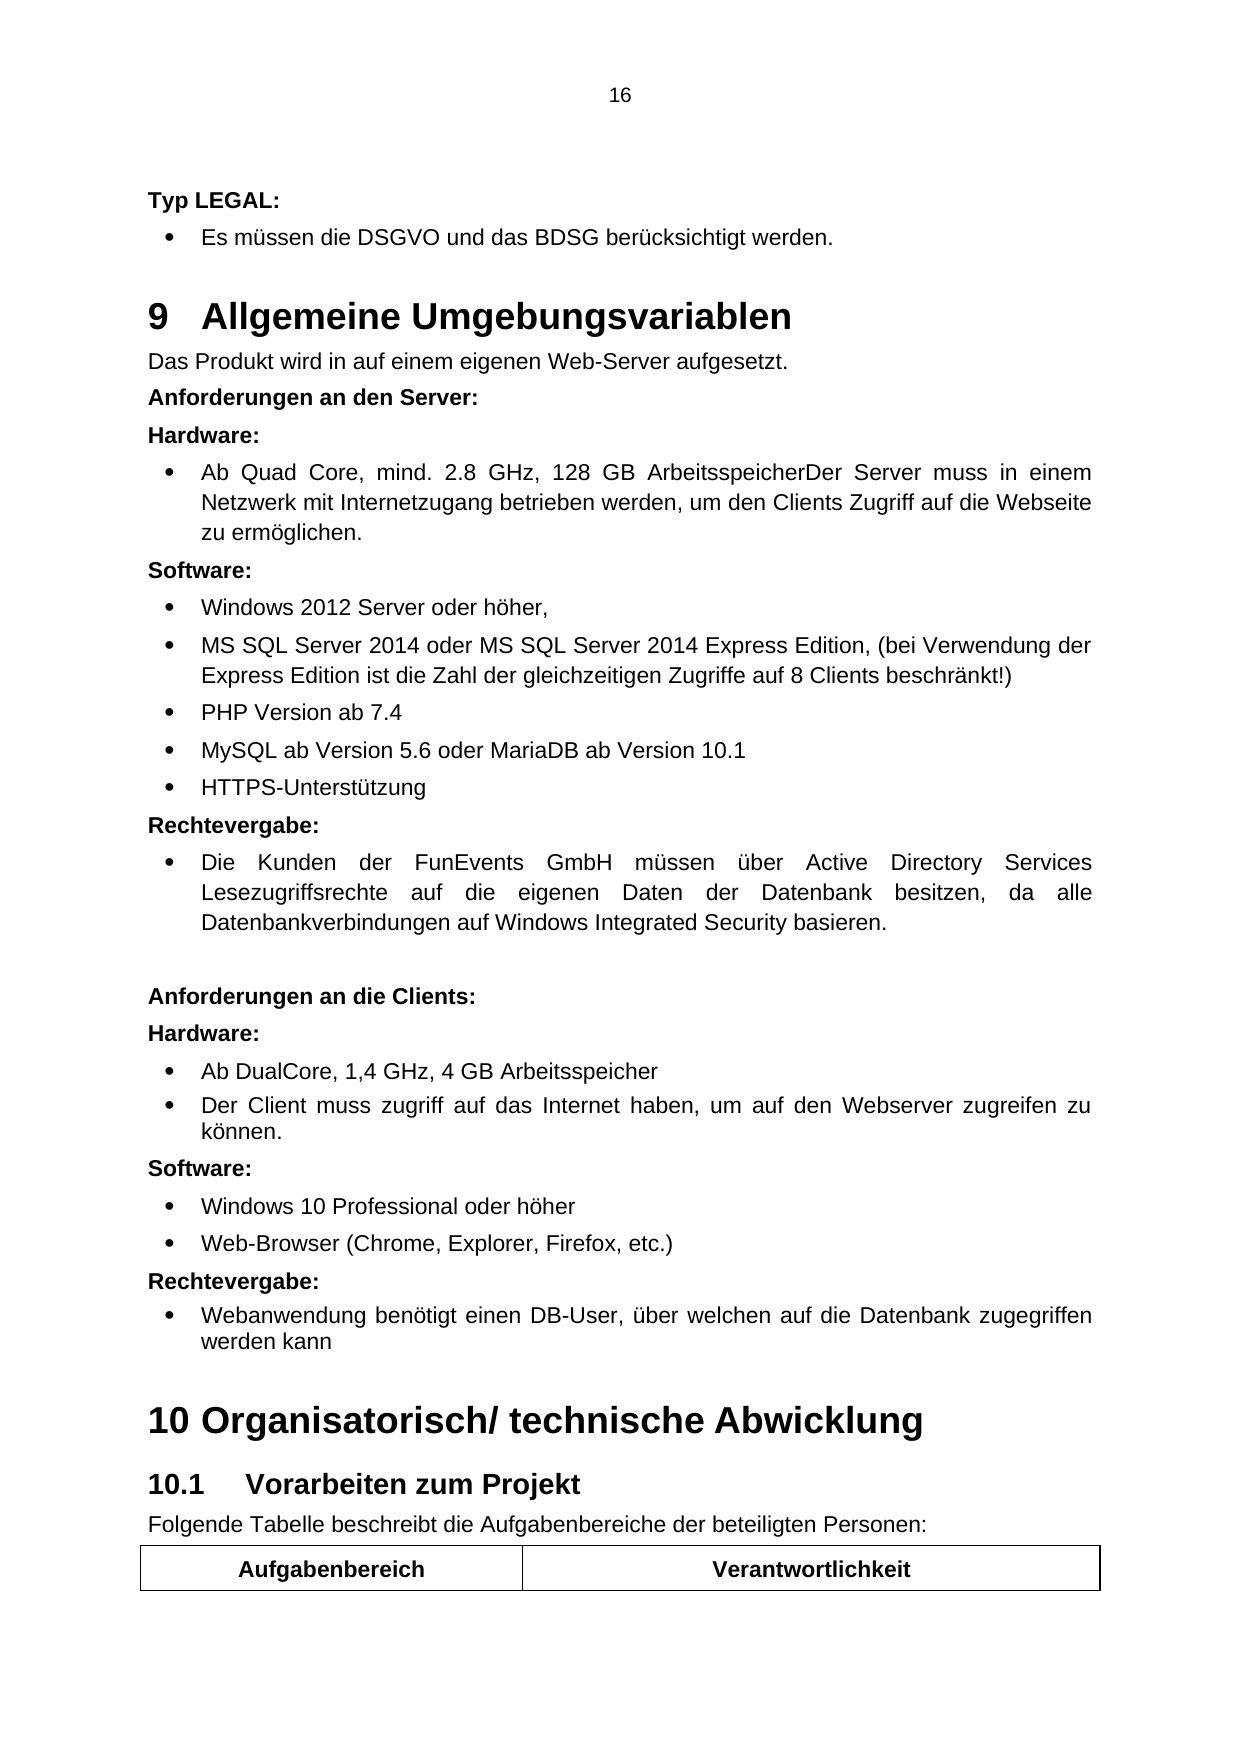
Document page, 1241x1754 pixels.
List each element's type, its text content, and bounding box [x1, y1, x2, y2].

list Ab Quad Core, mind. 2.8 GHz, 128 GB ArbeitsspeicherDer Server muss in einem Netzwerk mit Internetzugang betrieben werden, um den Clients Zugriff auf die Webseite zu ermöglichen. [165, 456, 1093, 546]
text Anforderungen an die Clients: [148, 980, 1093, 1009]
text Typ LEGAL: [148, 184, 1093, 213]
text Hardware: [148, 1017, 1093, 1047]
text Hardware: [148, 418, 1093, 448]
list HTTPS-Unterstützung [165, 771, 1093, 801]
subtitle Organisatorisch/ technische Abwicklung [148, 1399, 1093, 1442]
list Der Client muss zugriff auf das Internet haben, um auf den Webserver zugreifen zu können. [165, 1092, 1093, 1144]
list Ab DualCore, 1,4 GHz, 4 GB Arbeitsspeicher [165, 1054, 1093, 1084]
text Software: [148, 553, 1093, 583]
list Es müssen die DSGVO und das BDSG berücksichtigt werden. [165, 221, 1093, 250]
text Das Produkt wird in auf einem eigenen Web-Server aufgesetzt. [148, 345, 1093, 374]
text Rechtevergabe: [148, 1264, 1093, 1294]
list PHP Version ab 7.4 [165, 696, 1093, 726]
list MS SQL Server 2014 oder MS SQL Server 2014 Express Edition, (bei Verwendung der Express Edition ist die Zahl der gleichzeitigen Zugriffe auf 8 Clients beschränkt!) [165, 628, 1093, 688]
text Folgende Tabelle beschreibt die Aufgabenbereiche der beteiligten Personen: [148, 1508, 1093, 1537]
table_header Aufgabenbereich [141, 1546, 522, 1590]
list Windows 2012 Server oder höher, [165, 591, 1093, 621]
list Windows 10 Professional oder höher [165, 1189, 1093, 1219]
text Anforderungen an den Server: [148, 382, 1093, 411]
table_header Verantwortlichkeit [523, 1546, 1099, 1590]
text Software: [148, 1152, 1093, 1182]
list Webanwendung benötigt einen DB-User, über welchen auf die Datenbank zugegriffen werden kann [165, 1302, 1093, 1354]
subtitle Allgemeine Umgebungsvariablen [148, 294, 1093, 337]
list Die Kunden der FunEvents GmbH müssen über Active Directory Services Lesezugriffsrechte auf die eigenen Daten der Datenbank besitzen, da alle Datenbankverbindungen auf Windows Integrated Security basieren. [165, 846, 1093, 936]
text Rechtevergabe: [148, 808, 1093, 838]
subtitle Vorarbeiten zum Projekt [148, 1467, 1093, 1500]
list Web-Browser (Chrome, Explorer, Firefox, etc.) [165, 1227, 1093, 1257]
list MySQL ab Version 5.6 oder MariaDB ab Version 10.1 [165, 733, 1093, 763]
